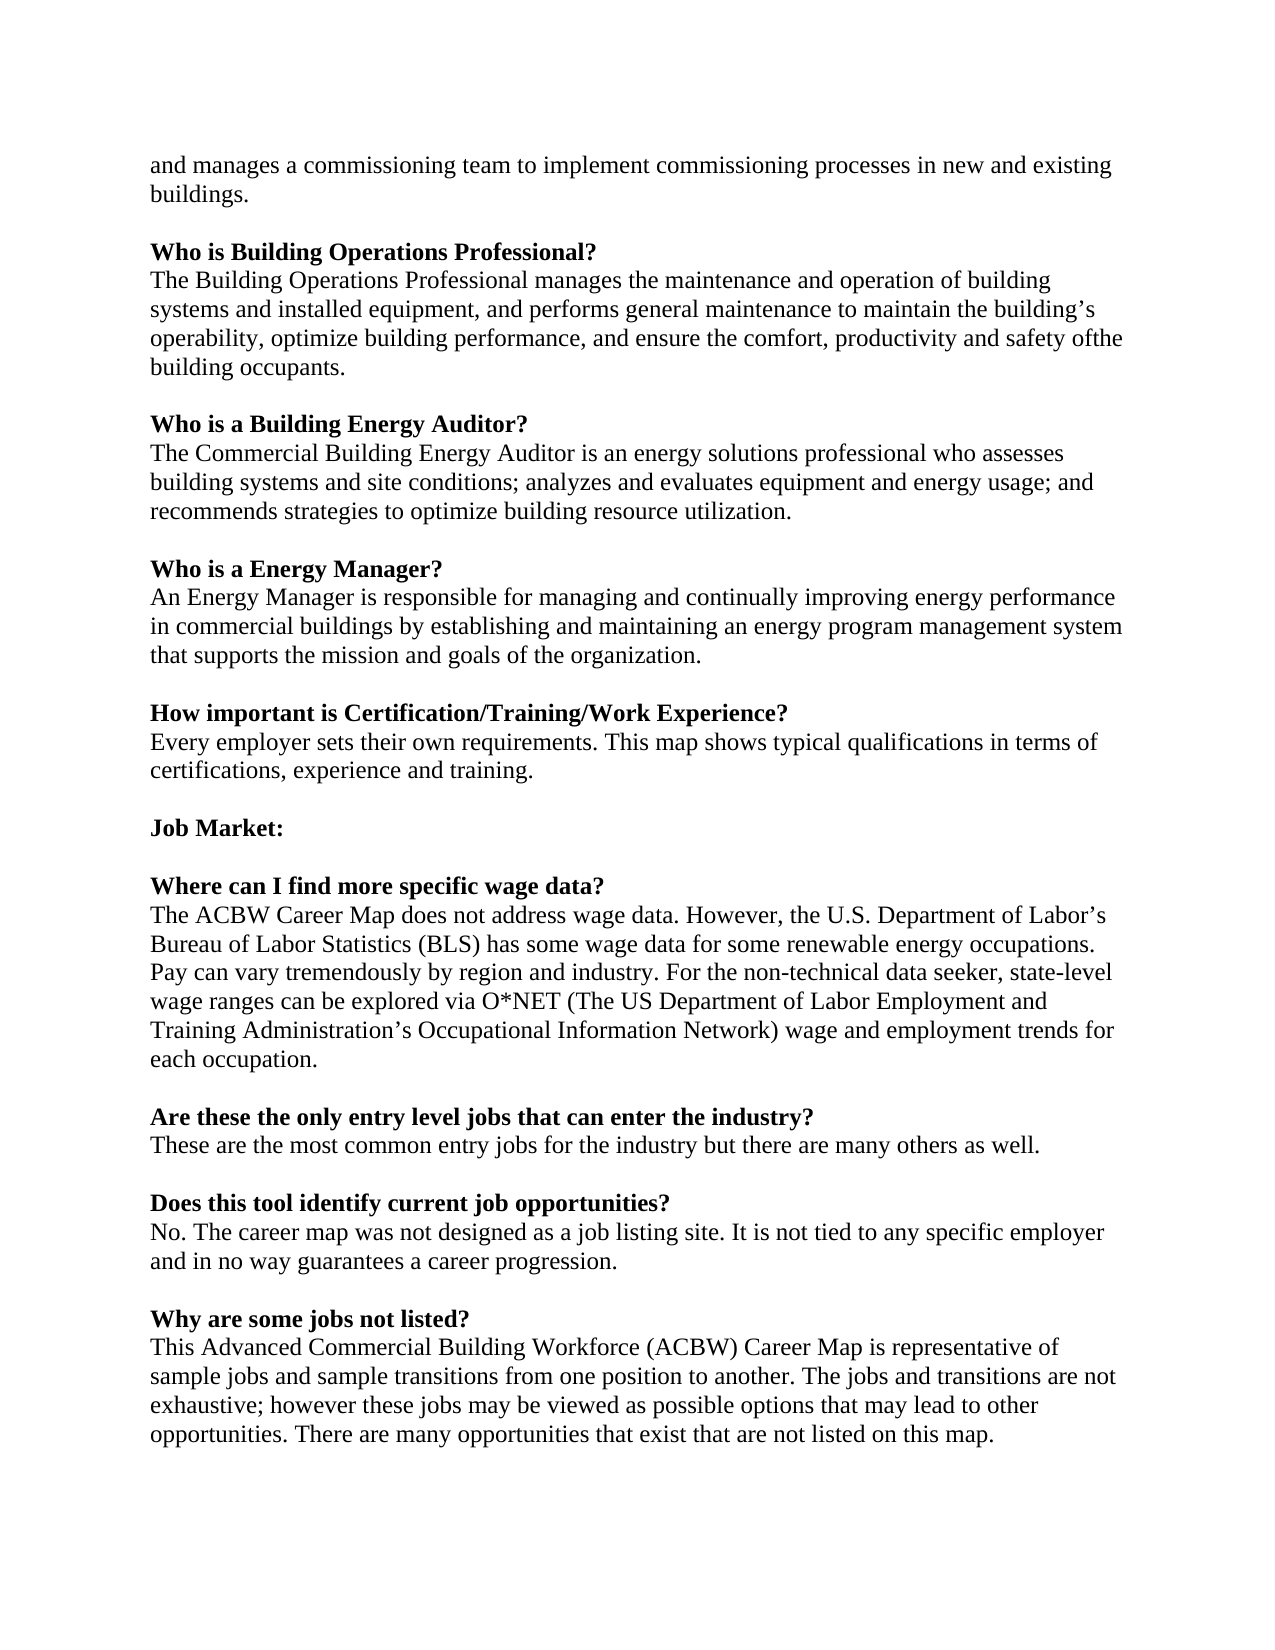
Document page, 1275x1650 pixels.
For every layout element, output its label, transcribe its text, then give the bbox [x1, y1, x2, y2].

text Who is a Building Energy Auditor? The Commercial Building Energy Auditor is an energy solutions professional who assesses building systems and site conditions; analyzes and evaluates equipment and energy usage; and recommends strategies to optimize building resource utilization. [150, 409, 1125, 524]
text Why are some jobs not listed? This Advanced Commercial Building Workforce (ACBW) Career Map is representative of sample jobs and sample transitions from one position to another. The jobs and transitions are not exhaustive; however these jobs may be viewed as possible options that may lead to other opportunities. There are many opportunities that exist that are not listed on this map. [150, 1304, 1125, 1447]
text Where can I find more specific wage data? The ACBW Career Map does not address wage data. However, the U.S. Department of Labor’s Bureau of Labor Statistics (BLS) has some wage data for some renewable energy occupations. Pay can vary tremendously by region and industry. For the non-technical data seeker, state-level wage ranges can be explored via O*NET (The US Department of Labor Employment and Training Administration’s Occupational Information Network) wage and employment trends for each occupation. [150, 871, 1125, 1072]
text Who is Building Operations Professional? The Building Operations Professional manages the maintenance and operation of building systems and installed equipment, and performs general maintenance to maintain the building’s operability, optimize building performance, and ensure the comfort, productivity and safety ofthe building occupants. [150, 237, 1125, 380]
text How important is Certification/Training/Work Experience? Every employer sets their own requirements. This map shows typical qualifications in terms of certifications, experience and training. [150, 698, 1125, 784]
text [150, 150, 1125, 207]
text Does this tool identify current job opportunities? No. The career map was not designed as a job listing site. It is not tied to any specific employer and in no way guarantees a career progression. [150, 1188, 1125, 1274]
text Job Market: [150, 813, 1125, 842]
text Who is a Energy Manager? An Energy Manager is responsible for managing and continually improving energy performance in commercial buildings by establishing and maintaining an energy program management system that supports the mission and goals of the organization. [150, 554, 1125, 669]
text Are these the only entry level jobs that can enter the industry? These are the most common entry jobs for the industry but there are many others as well. [150, 1102, 1125, 1159]
